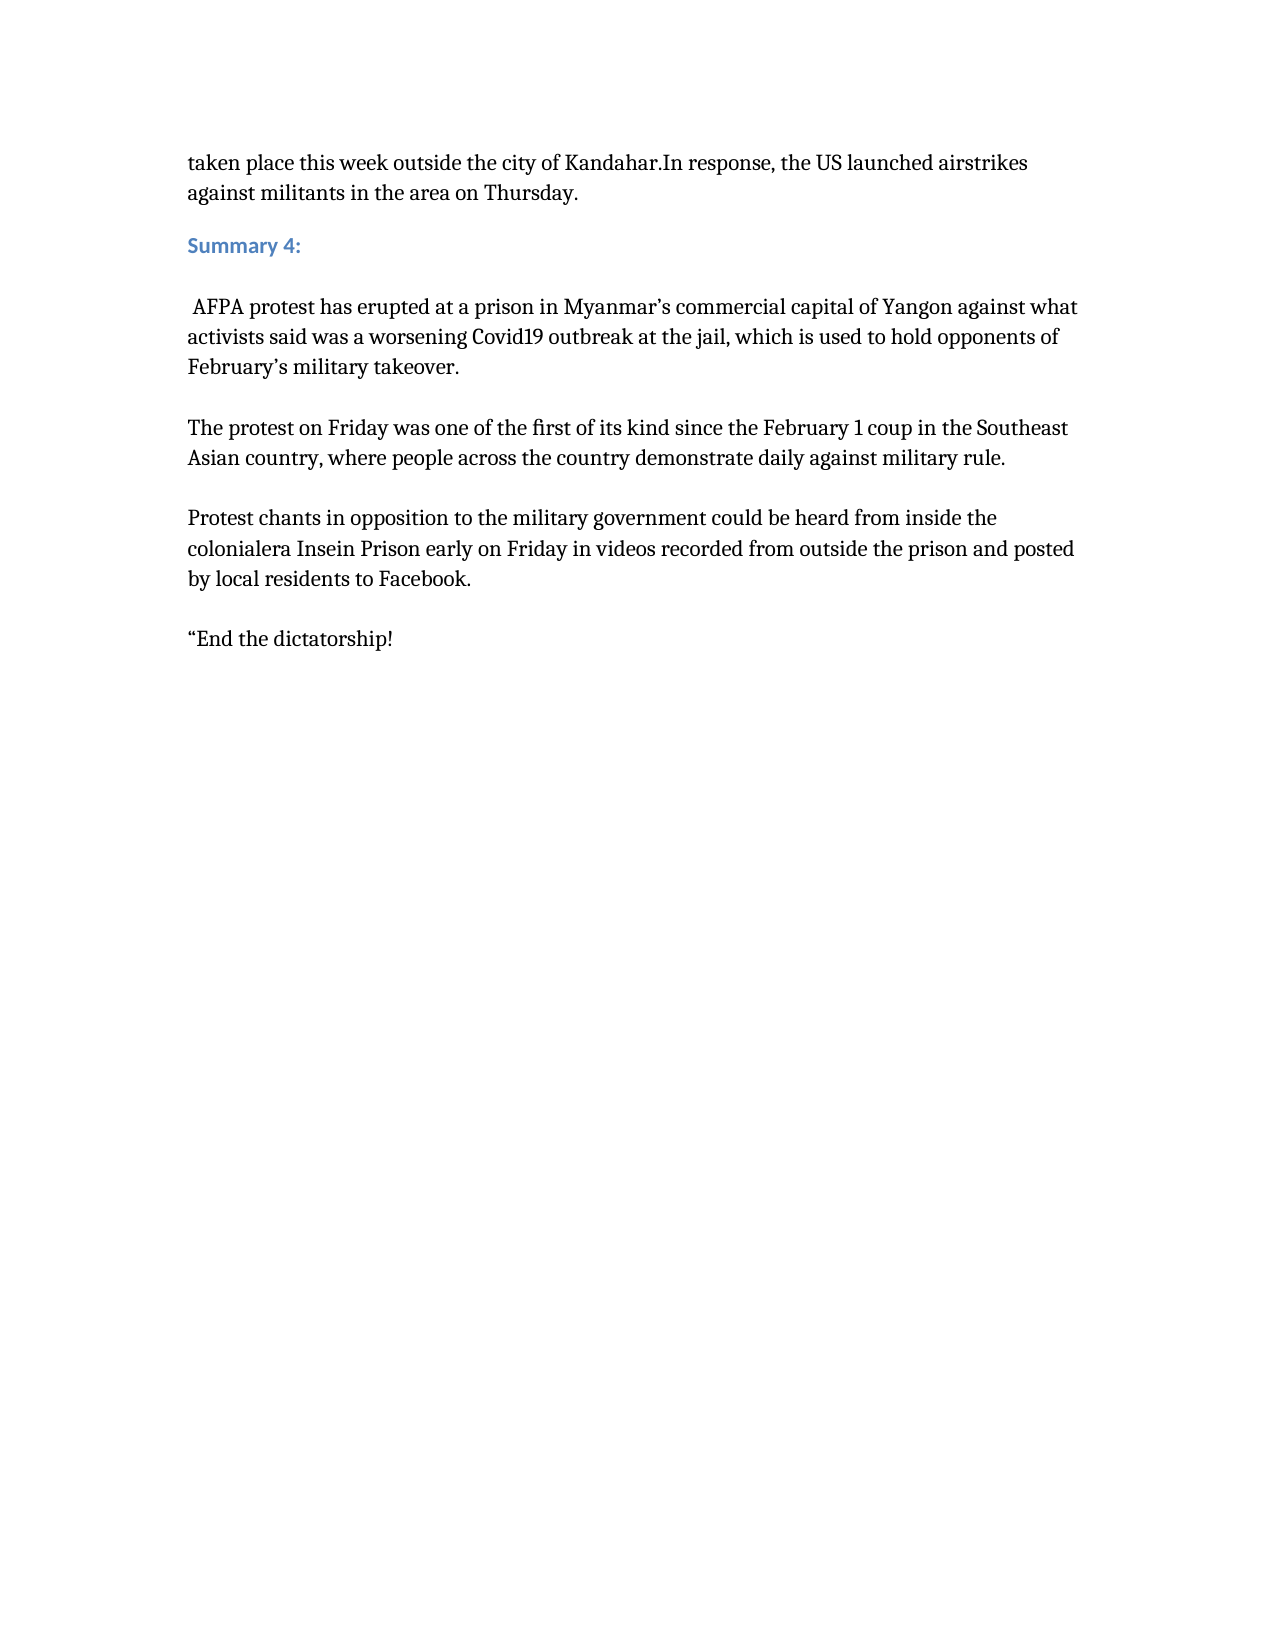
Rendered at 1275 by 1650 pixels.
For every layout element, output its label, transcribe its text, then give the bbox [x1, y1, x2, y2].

text AFPA protest has erupted at a prison in Myanmar’s commercial capital of Yangon against what activists said was a worsening Covid19 outbreak at the jail, which is used to hold opponents of February’s military takeover. The protest on Friday was one of the ﬁrst of its kind since the February 1 coup in the Southeast Asian country, where people across the country demonstrate daily against military rule. Protest chants in opposition to the military government could be heard from inside the colonialera Insein Prison early on Friday in videos recorded from outside the prison and posted by local residents to Facebook. “End the dictatorship! [187, 263, 1087, 652]
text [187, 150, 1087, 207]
subtitle Summary 4: [187, 231, 1087, 259]
